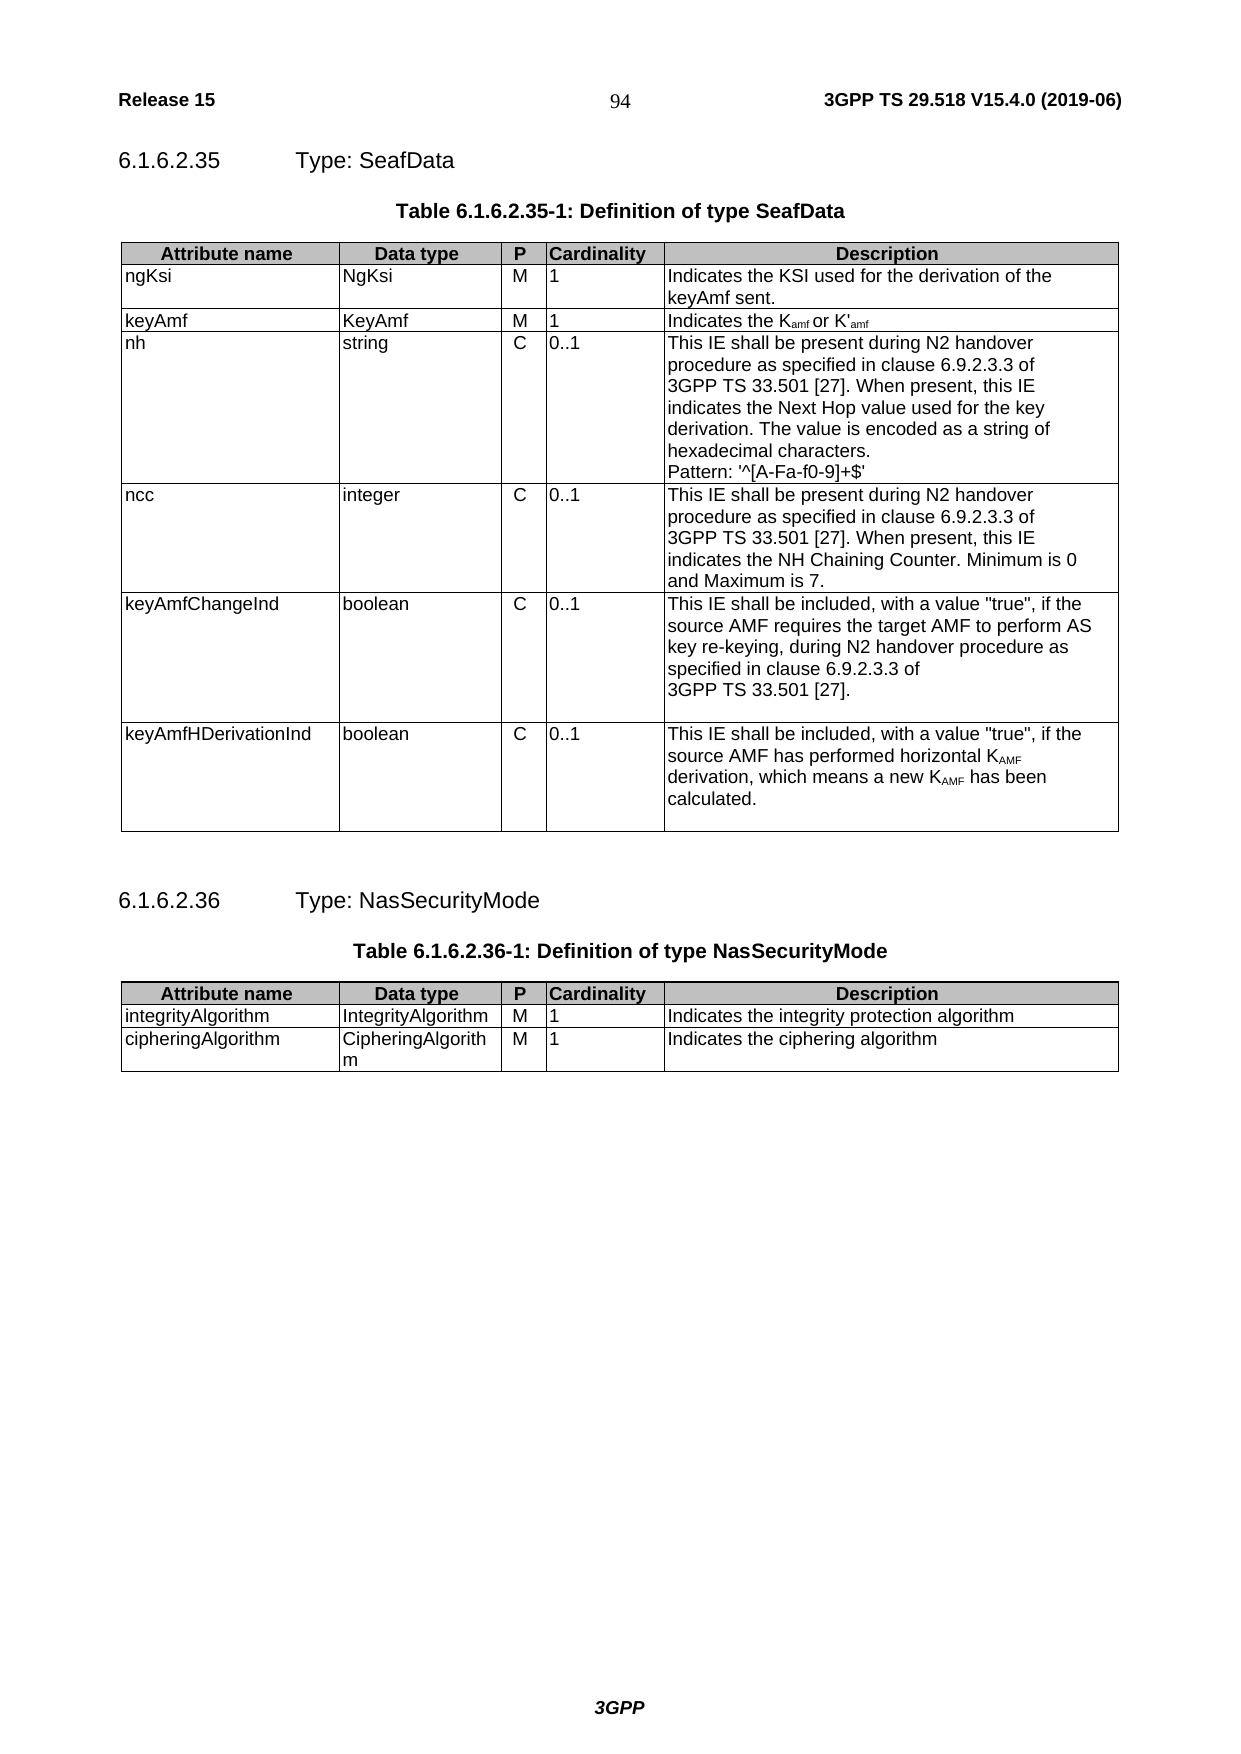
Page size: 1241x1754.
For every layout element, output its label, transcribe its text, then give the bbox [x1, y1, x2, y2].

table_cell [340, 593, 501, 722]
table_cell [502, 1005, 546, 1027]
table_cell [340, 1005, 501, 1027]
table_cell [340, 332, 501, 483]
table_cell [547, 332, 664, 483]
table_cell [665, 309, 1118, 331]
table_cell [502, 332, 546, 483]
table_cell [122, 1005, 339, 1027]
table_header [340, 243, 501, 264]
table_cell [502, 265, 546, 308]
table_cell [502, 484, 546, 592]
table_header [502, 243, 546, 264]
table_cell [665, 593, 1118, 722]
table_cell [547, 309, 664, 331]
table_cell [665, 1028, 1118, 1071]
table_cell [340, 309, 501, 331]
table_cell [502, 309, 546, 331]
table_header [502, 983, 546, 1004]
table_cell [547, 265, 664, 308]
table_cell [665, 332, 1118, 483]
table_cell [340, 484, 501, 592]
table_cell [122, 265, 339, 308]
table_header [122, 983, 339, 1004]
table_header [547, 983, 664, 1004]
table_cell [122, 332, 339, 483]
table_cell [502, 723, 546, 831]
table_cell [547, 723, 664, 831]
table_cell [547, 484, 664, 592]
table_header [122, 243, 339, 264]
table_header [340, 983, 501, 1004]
text Table 6.1.6.2.35-1: Definition of type SeafData [118, 199, 1122, 223]
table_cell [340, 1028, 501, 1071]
subtitle 6.1.6.2.36 Type: NasSecurityMode [118, 887, 1122, 914]
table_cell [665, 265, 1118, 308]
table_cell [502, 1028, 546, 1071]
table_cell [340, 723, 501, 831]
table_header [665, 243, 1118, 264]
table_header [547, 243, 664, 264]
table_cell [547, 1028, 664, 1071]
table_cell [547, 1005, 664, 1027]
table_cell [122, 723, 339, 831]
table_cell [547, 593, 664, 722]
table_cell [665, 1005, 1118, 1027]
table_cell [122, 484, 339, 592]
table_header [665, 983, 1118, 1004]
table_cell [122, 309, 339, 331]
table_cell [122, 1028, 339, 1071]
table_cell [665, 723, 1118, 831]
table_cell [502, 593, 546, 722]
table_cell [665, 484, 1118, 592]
subtitle 6.1.6.2.35 Type: SeafData [118, 147, 1122, 174]
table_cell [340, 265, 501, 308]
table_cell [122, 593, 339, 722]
text Table 6.1.6.2.36-1: Definition of type NasSecurityMode [118, 939, 1122, 963]
